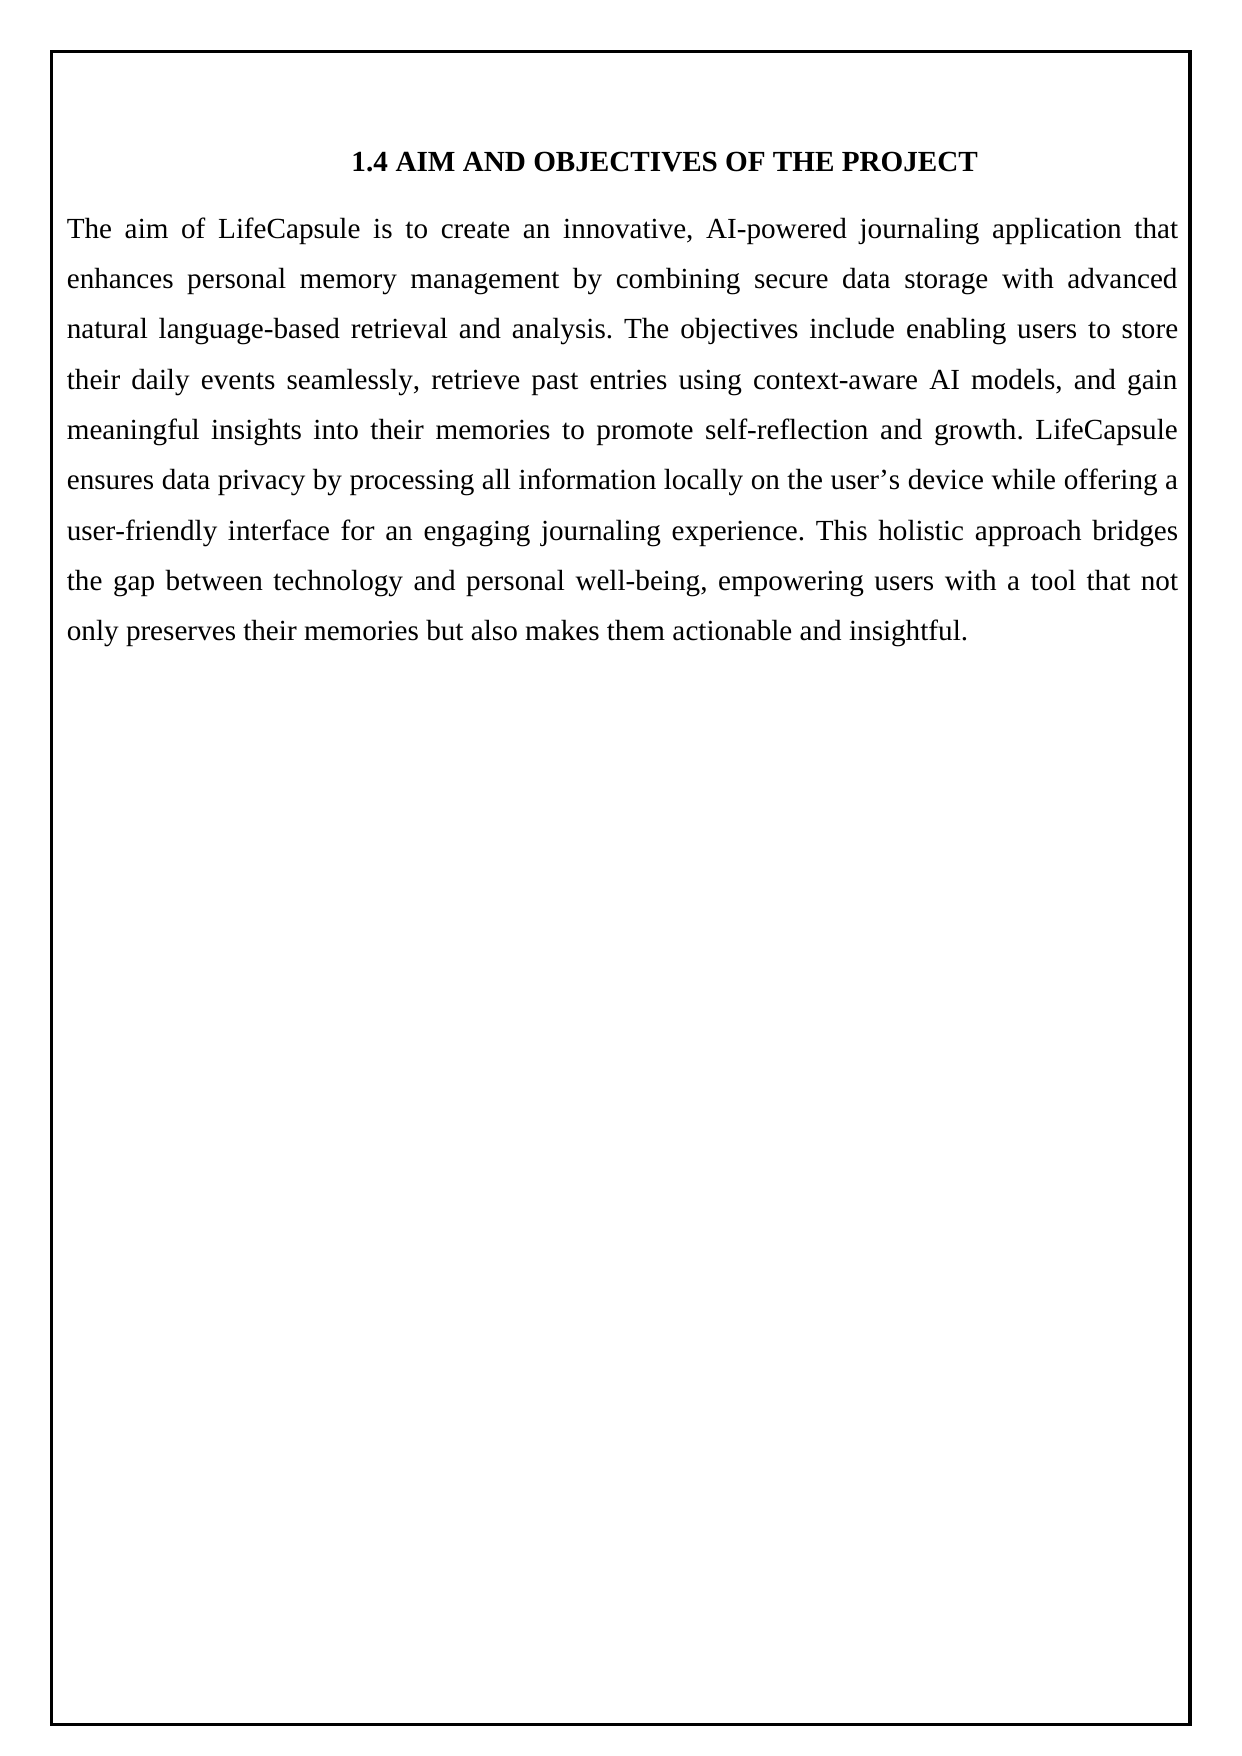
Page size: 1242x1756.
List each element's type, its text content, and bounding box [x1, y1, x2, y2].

subtitle AIM AND OBJECTIVES OF THE PROJECT [150, 144, 1179, 177]
text The aim of LifeCapsule is to create an innovative, AI-powered journaling application that enhances personal memory management by combining secure data storage with advanced natural language-based retrieval and analysis. The objectives include enabling users to store their daily events seamlessly, retrieve past entries using context-aware AI models, and gain meaningful insights into their memories to promote self-reflection and growth. LifeCapsule ensures data privacy by processing all information locally on the user’s device while offering a user-friendly interface for an engaging journaling experience. This holistic approach bridges the gap between technology and personal well-being, empowering users with a tool that not only preserves their memories but also makes them actionable and insightful. [67, 211, 1179, 647]
